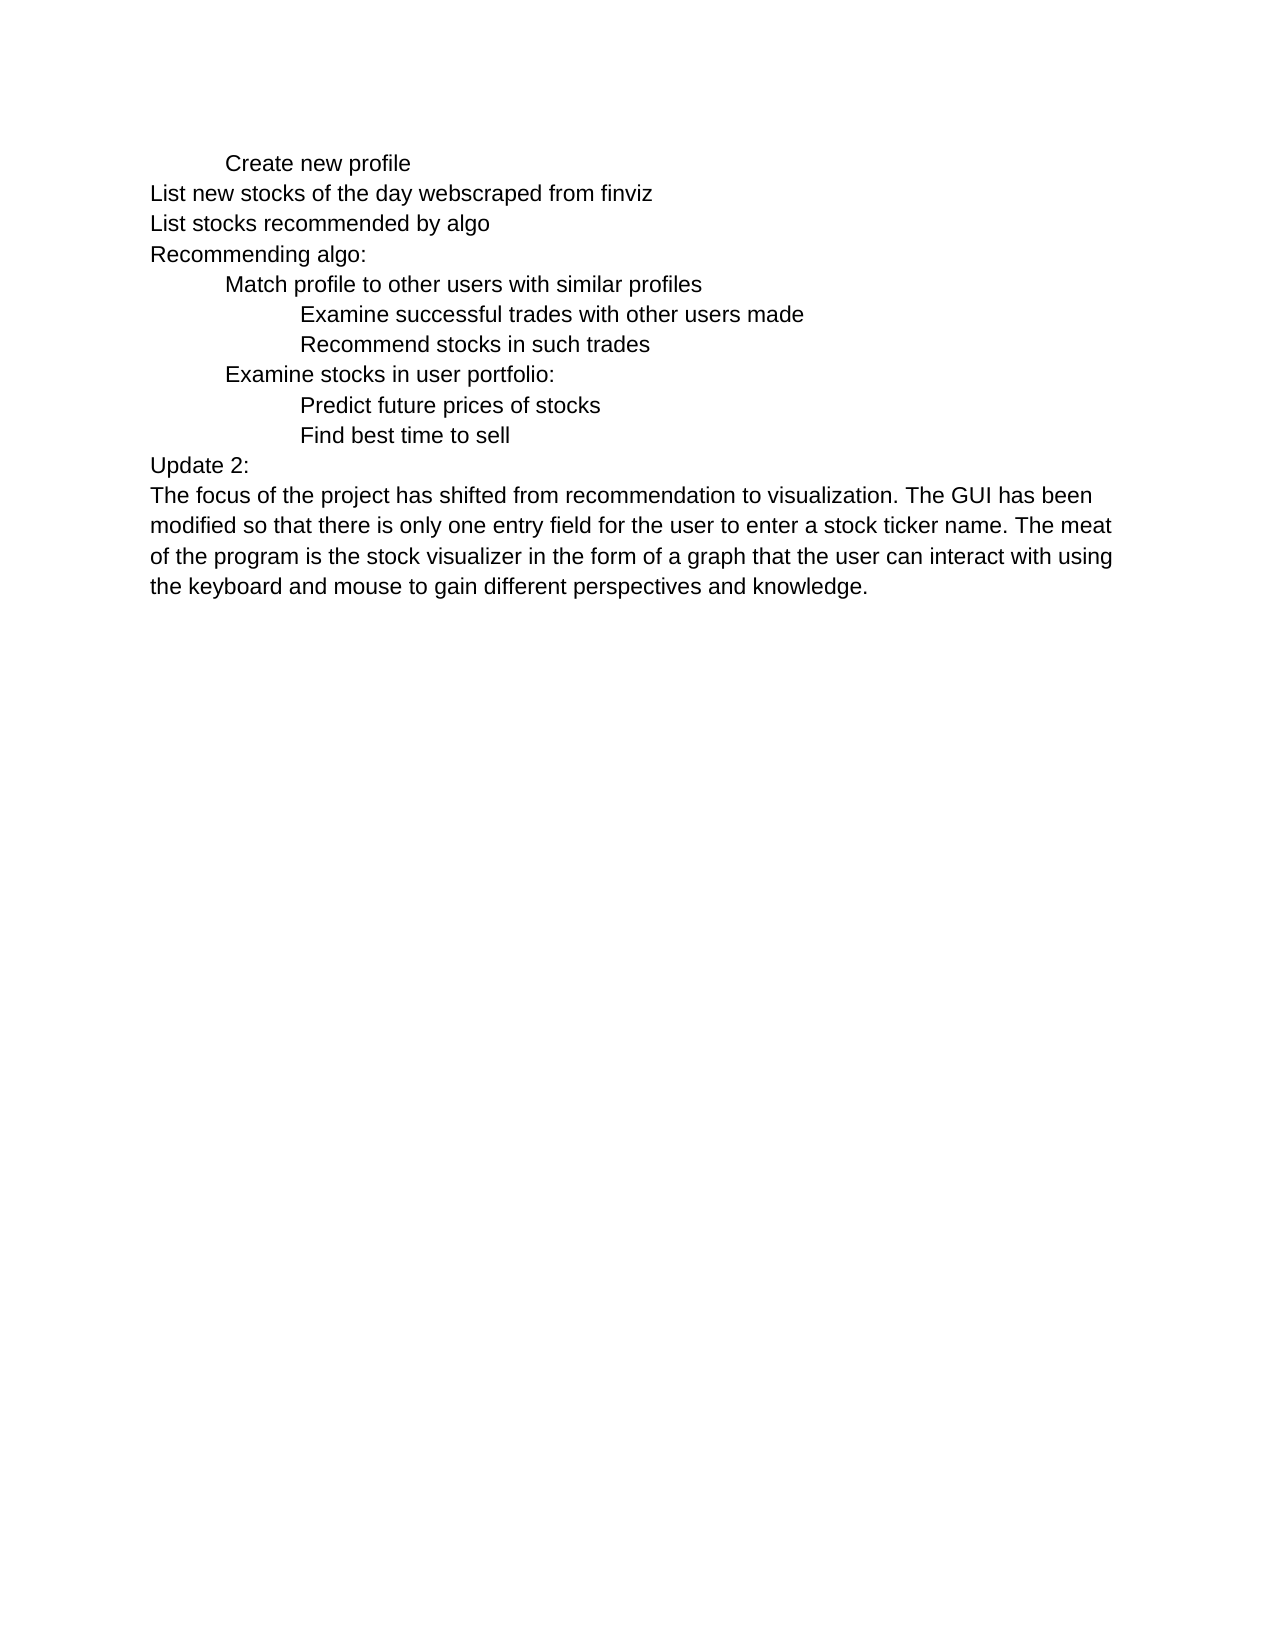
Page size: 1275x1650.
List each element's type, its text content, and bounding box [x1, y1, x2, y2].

text Predict future prices of stocks [150, 392, 1125, 418]
text Examine successful trades with other users made [150, 301, 1125, 327]
text List stocks recommended by algo [150, 210, 1125, 237]
text Examine stocks in user portfolio: [150, 361, 1125, 388]
text Find best time to sell [150, 422, 1125, 448]
text Recommend stocks in such trades [150, 331, 1125, 358]
text Create new profile [150, 150, 1125, 176]
text The focus of the project has shifted from recommendation to visualization. The GUI has been modified so that there is only one entry field for the user to enter a stock ticker name. The meat of the program is the stock visualizer in the form of a graph that the user can interact with using the keyboard and mouse to gain different perspectives and knowledge. [150, 482, 1125, 599]
text Update 2: [150, 452, 1125, 478]
text List new stocks of the day webscraped from finviz [150, 180, 1125, 207]
text Match profile to other users with similar profiles [150, 271, 1125, 297]
text Recommending algo: [150, 241, 1125, 267]
